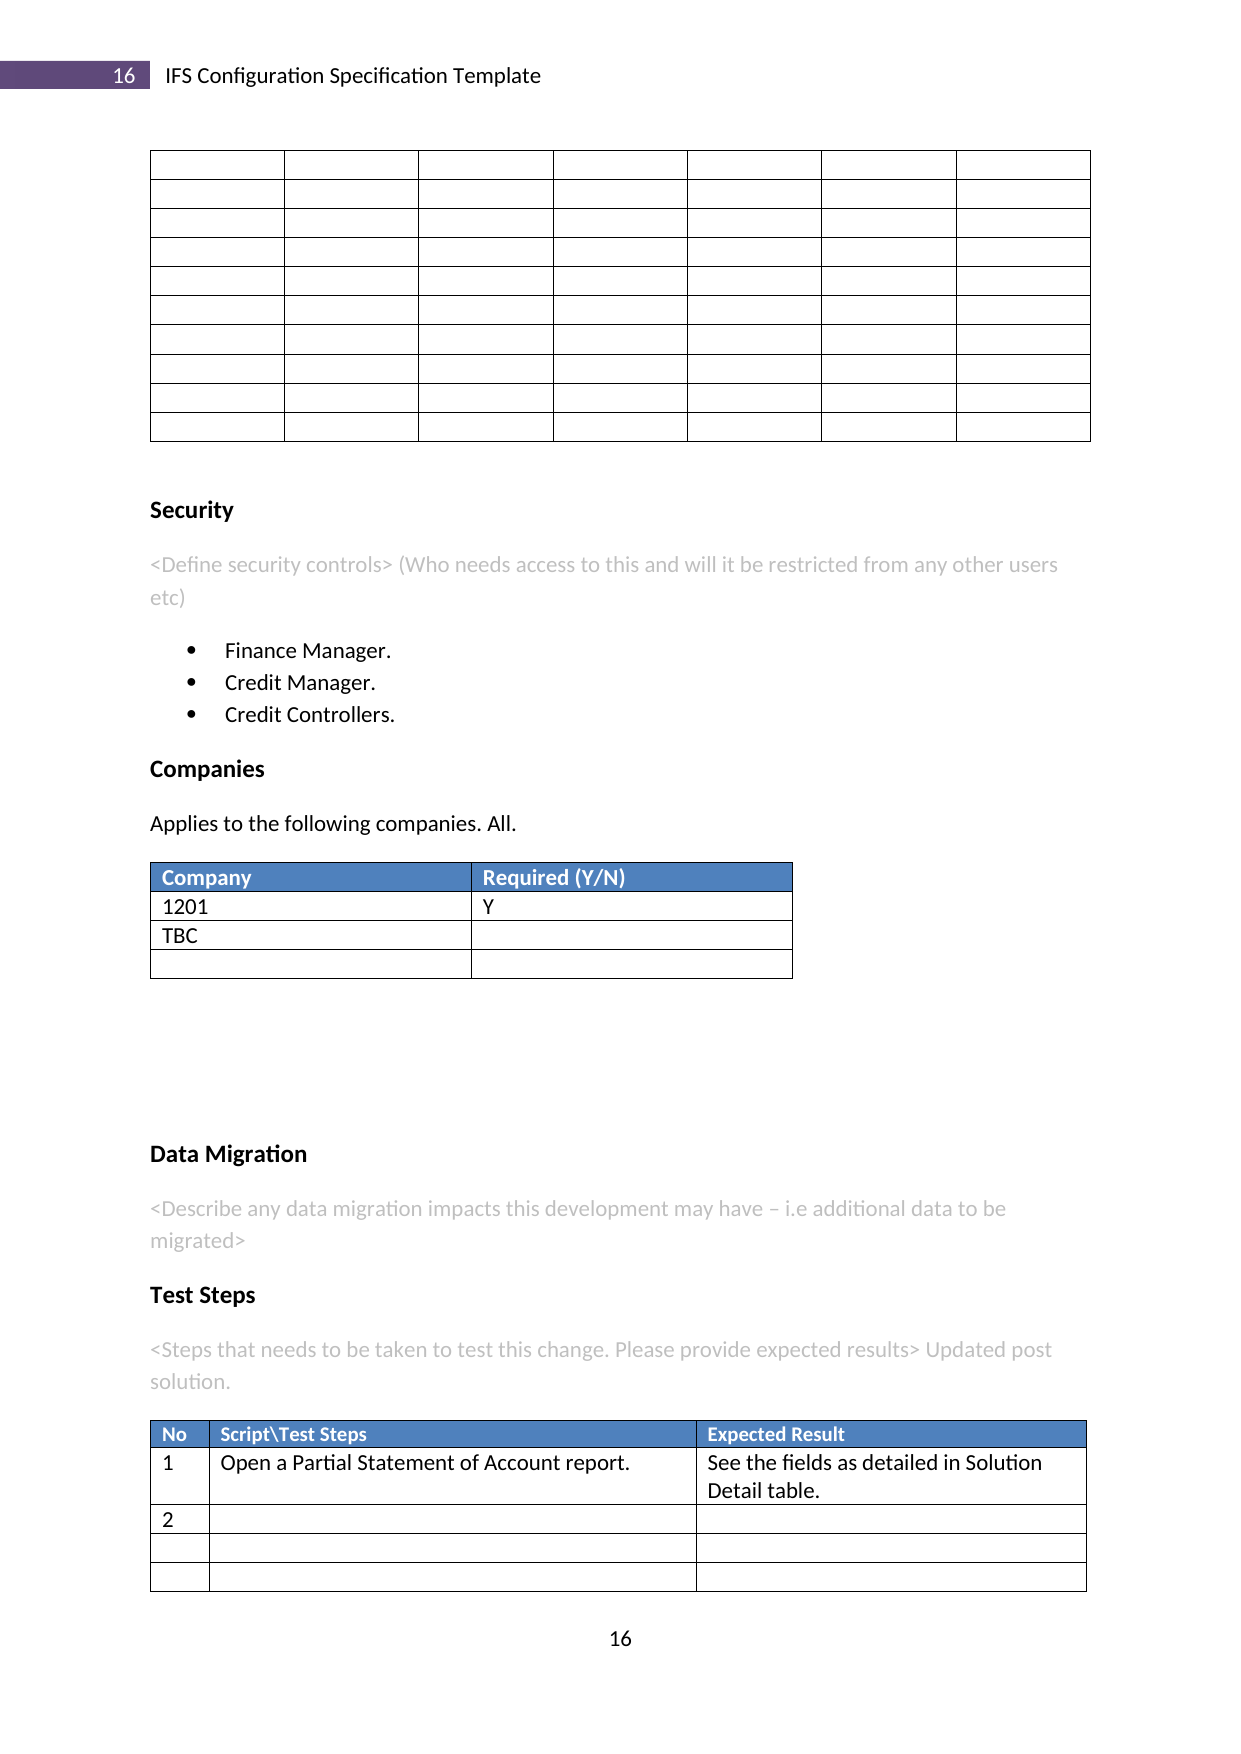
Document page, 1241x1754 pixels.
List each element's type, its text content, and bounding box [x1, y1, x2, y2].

table_cell [151, 238, 284, 266]
table_cell [688, 238, 821, 266]
table_cell [554, 384, 687, 412]
table_cell [554, 267, 687, 295]
table_cell [822, 355, 956, 382]
table_cell [419, 384, 553, 412]
table_cell Y [472, 892, 792, 920]
table_cell [554, 238, 687, 266]
table_cell [151, 384, 284, 412]
table_cell [472, 950, 792, 978]
table_cell [688, 296, 821, 324]
table_cell Open a Partial Statement of Account report. [210, 1448, 696, 1504]
table_cell [151, 267, 284, 295]
table_cell [210, 1534, 696, 1562]
table_cell [151, 209, 284, 237]
table_cell TBC [151, 921, 471, 949]
text Applies to the following companies. All. [150, 809, 1090, 837]
list Credit Controllers. [187, 700, 1090, 728]
table_cell [419, 355, 553, 382]
table_cell [210, 1563, 696, 1591]
table_cell [554, 325, 687, 353]
list Credit Manager. [187, 668, 1090, 696]
table_cell [957, 209, 1090, 237]
table_cell [151, 950, 471, 978]
table_cell [285, 325, 418, 353]
table_cell [419, 209, 553, 237]
table_cell [151, 325, 284, 353]
table_cell [419, 413, 553, 441]
table_cell [957, 151, 1090, 179]
text <Steps that needs to be taken to test this change. Please provide expected results> Updated post solution. [150, 1335, 1090, 1395]
table_header Script\Test Steps [210, 1421, 696, 1447]
table_cell [957, 296, 1090, 324]
table_cell [419, 296, 553, 324]
table_cell [957, 238, 1090, 266]
table_cell [151, 413, 284, 441]
table_cell 2 [151, 1505, 209, 1533]
table_cell [822, 296, 956, 324]
table_cell [151, 355, 284, 382]
table_cell 1 [151, 1448, 209, 1504]
table_cell [688, 355, 821, 382]
table_cell [554, 151, 687, 179]
table_cell [285, 384, 418, 412]
table_cell [697, 1505, 1086, 1533]
list Finance Manager. [187, 636, 1090, 664]
table_cell [151, 1534, 209, 1562]
table_cell [285, 180, 418, 208]
table_cell [697, 1563, 1086, 1591]
text Companies [150, 753, 1090, 784]
table_cell [285, 296, 418, 324]
table_header Required (Y/N) [472, 863, 792, 891]
table_cell [822, 151, 956, 179]
table_cell [554, 413, 687, 441]
table_cell [688, 209, 821, 237]
table_cell See the fields as detailed in Solution Detail table. [697, 1448, 1086, 1504]
table_cell 1201 [151, 892, 471, 920]
table_cell [688, 325, 821, 353]
table_header Expected Result [697, 1421, 1086, 1447]
table_cell [151, 180, 284, 208]
table_cell [151, 151, 284, 179]
table_cell [822, 384, 956, 412]
table_cell [957, 180, 1090, 208]
text Security [150, 495, 1090, 525]
table_cell [472, 921, 792, 949]
table_cell [419, 180, 553, 208]
table_cell [554, 209, 687, 237]
table_cell [688, 384, 821, 412]
table_cell [151, 296, 284, 324]
table_cell [554, 296, 687, 324]
table_cell [688, 151, 821, 179]
table_cell [285, 267, 418, 295]
table_cell [957, 413, 1090, 441]
table_cell [822, 209, 956, 237]
table_cell [688, 413, 821, 441]
table_cell [419, 267, 553, 295]
table_cell [285, 209, 418, 237]
table_cell [822, 325, 956, 353]
table_header Company [151, 863, 471, 891]
table_cell [688, 180, 821, 208]
table_cell [285, 151, 418, 179]
table_header No [151, 1421, 209, 1447]
table_cell [210, 1505, 696, 1533]
table_cell [822, 180, 956, 208]
text Test Steps [150, 1279, 1090, 1310]
table_cell [151, 1563, 209, 1591]
table_cell [419, 151, 553, 179]
table_cell [554, 355, 687, 382]
text Data Migration [150, 1138, 1090, 1169]
table_cell [822, 267, 956, 295]
table_cell [697, 1534, 1086, 1562]
table_cell [822, 413, 956, 441]
text <Define security controls> (Who needs access to this and will it be restricted from any other users etc) [150, 551, 1090, 611]
table_cell [822, 238, 956, 266]
table_cell [419, 325, 553, 353]
table_cell [957, 267, 1090, 295]
table_cell [285, 238, 418, 266]
text <Describe any data migration impacts this development may have – i.e additional data to be migrated> [150, 1194, 1090, 1254]
table_cell [285, 355, 418, 382]
table_cell [957, 384, 1090, 412]
table_cell [688, 267, 821, 295]
table_cell [419, 238, 553, 266]
table_cell [285, 413, 418, 441]
table_cell [957, 325, 1090, 353]
table_cell [957, 355, 1090, 382]
table_cell [554, 180, 687, 208]
